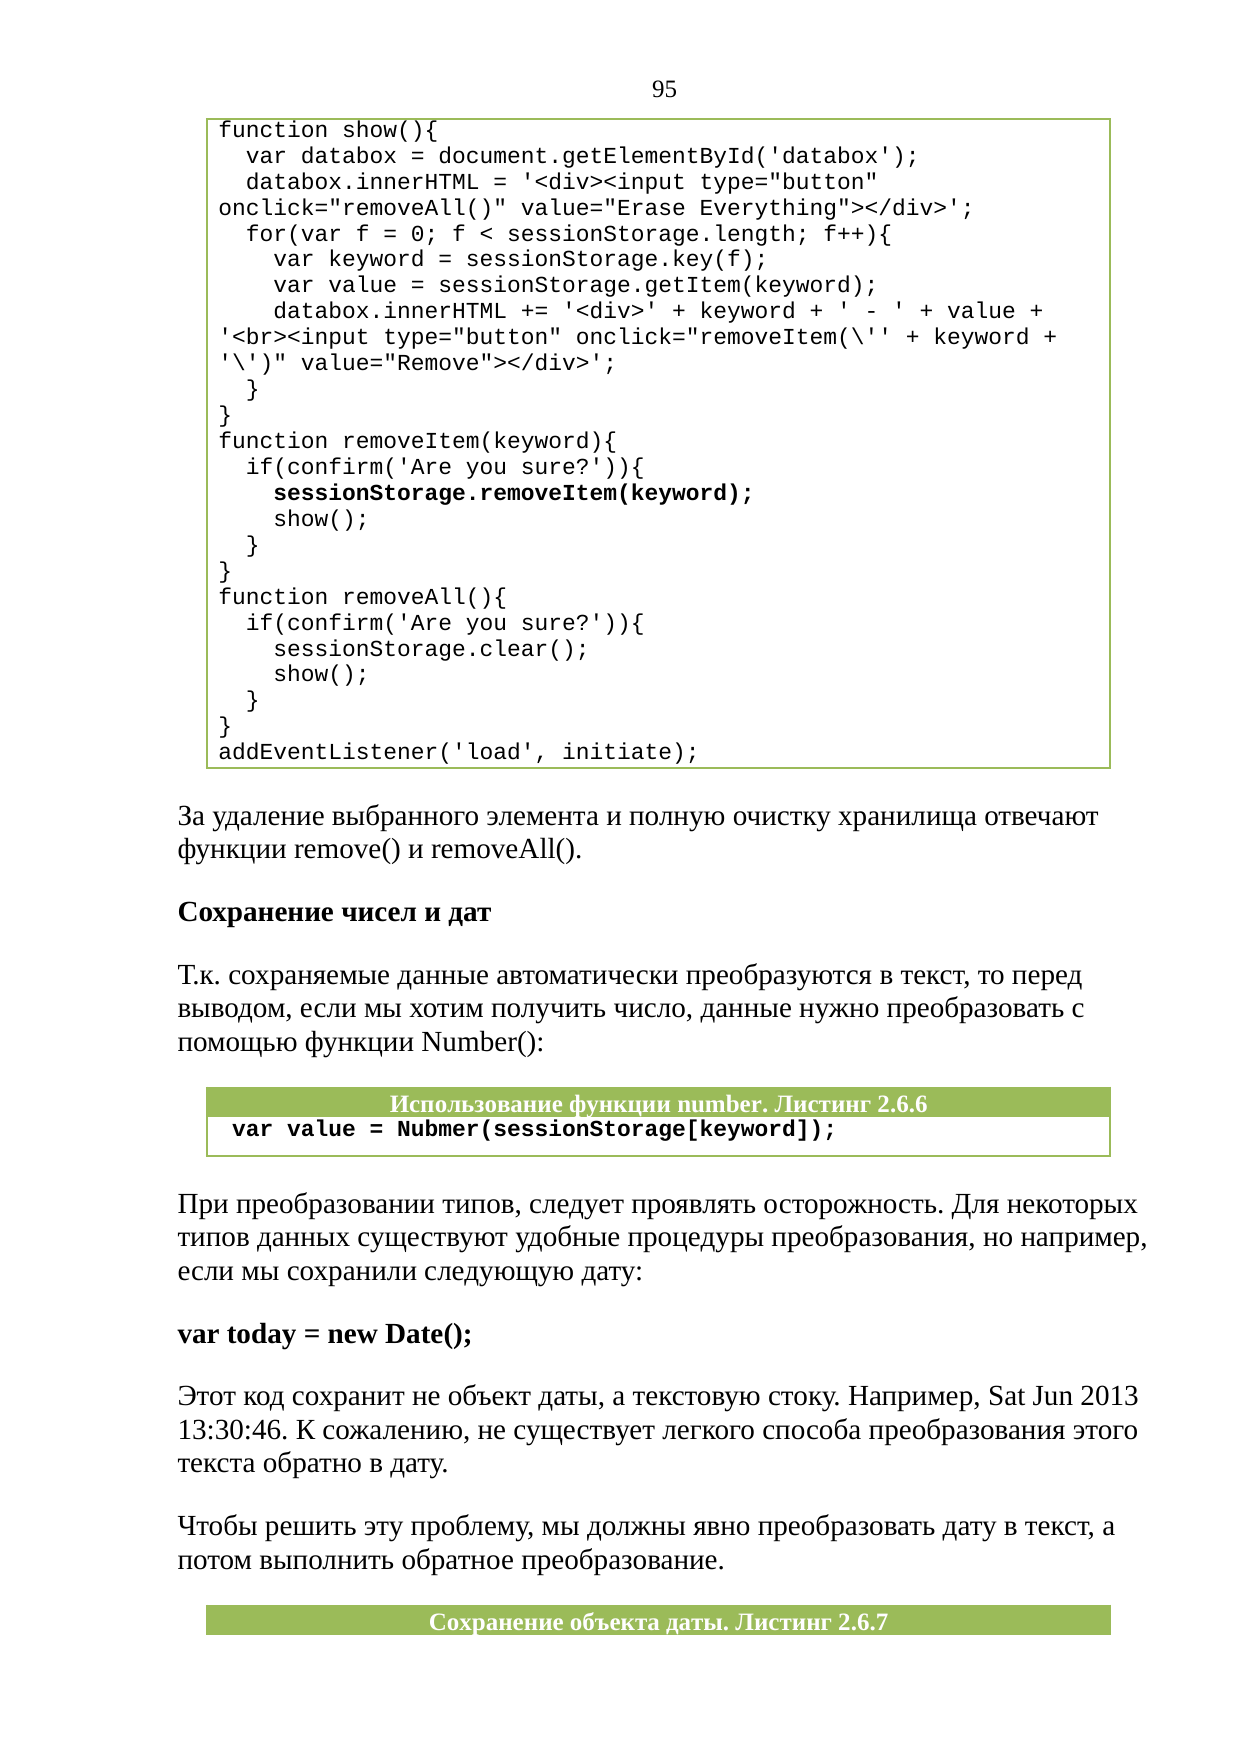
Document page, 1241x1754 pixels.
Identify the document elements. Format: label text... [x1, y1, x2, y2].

text var today = new Date(); [177, 1316, 1152, 1349]
text Чтобы решить эту проблему, мы должны явно преобразовать дату в текст, а потом выполнить обратное преобразование. [177, 1508, 1152, 1575]
text За удаление выбранного элемента и полную очистку хранилища отвечают функции remove() и removeAll(). [177, 798, 1152, 865]
text При преобразовании типов, следует проявлять осторожность. Для некоторых типов данных существуют удобные процедуры преобразования, но например, если мы сохранили следующую дату: [177, 1186, 1152, 1287]
table_cell var value = Nubmer(sessionStorage[keyword]); [208, 1118, 1109, 1155]
table_header Сохранение объекта даты. Листинг 2.6.7 [208, 1607, 1109, 1635]
table_header Использование функции number. Листинг 2.6.6 [208, 1089, 1109, 1117]
text Сохранение чисел и дат [177, 894, 1152, 928]
text Т.к. сохраняемые данные автоматически преобразуются в текст, то перед выводом, если мы хотим получить число, данные нужно преобразовать с помощью функции Number(): [177, 957, 1152, 1057]
